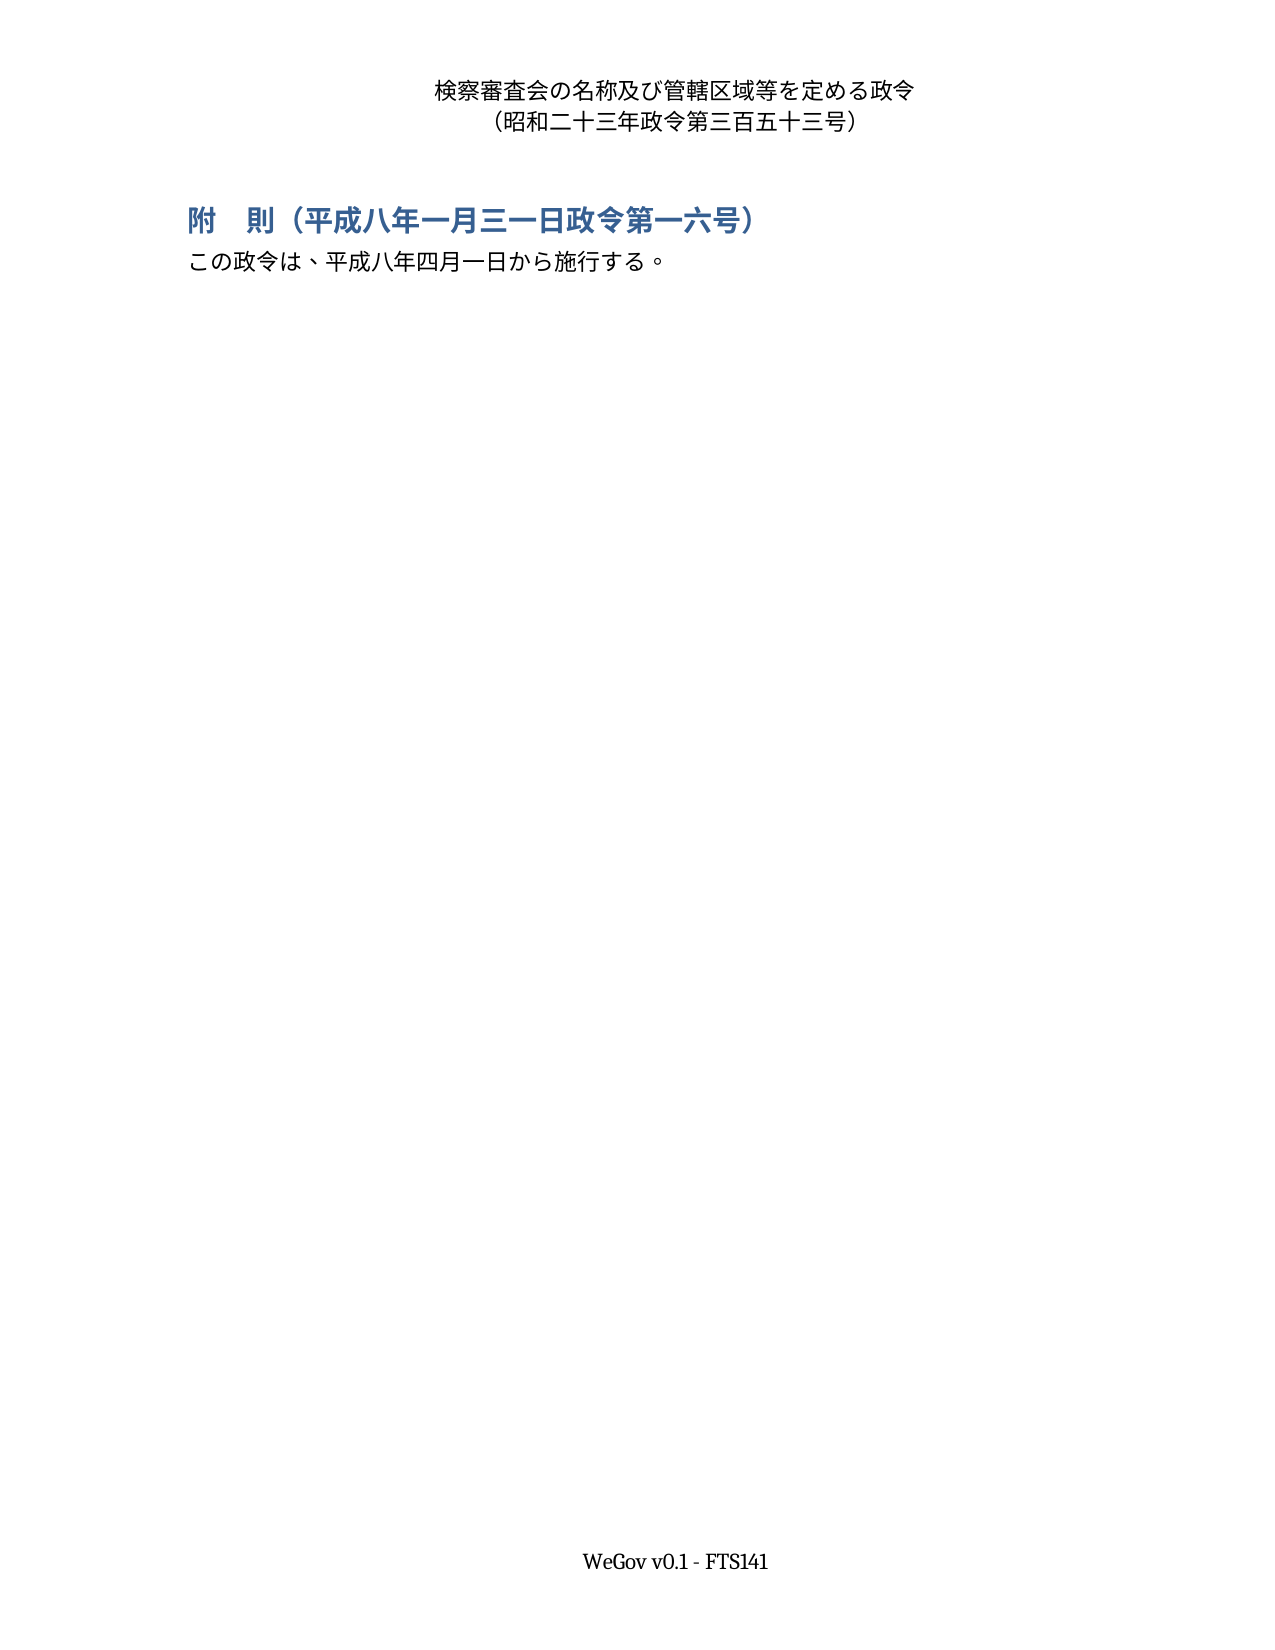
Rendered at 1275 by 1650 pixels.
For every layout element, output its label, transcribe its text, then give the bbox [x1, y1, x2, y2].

subtitle 附 則（平成八年一月三一日政令第一六号） [187, 200, 1087, 240]
text この政令は、平成八年四月一日から施行する。 [187, 246, 1087, 277]
